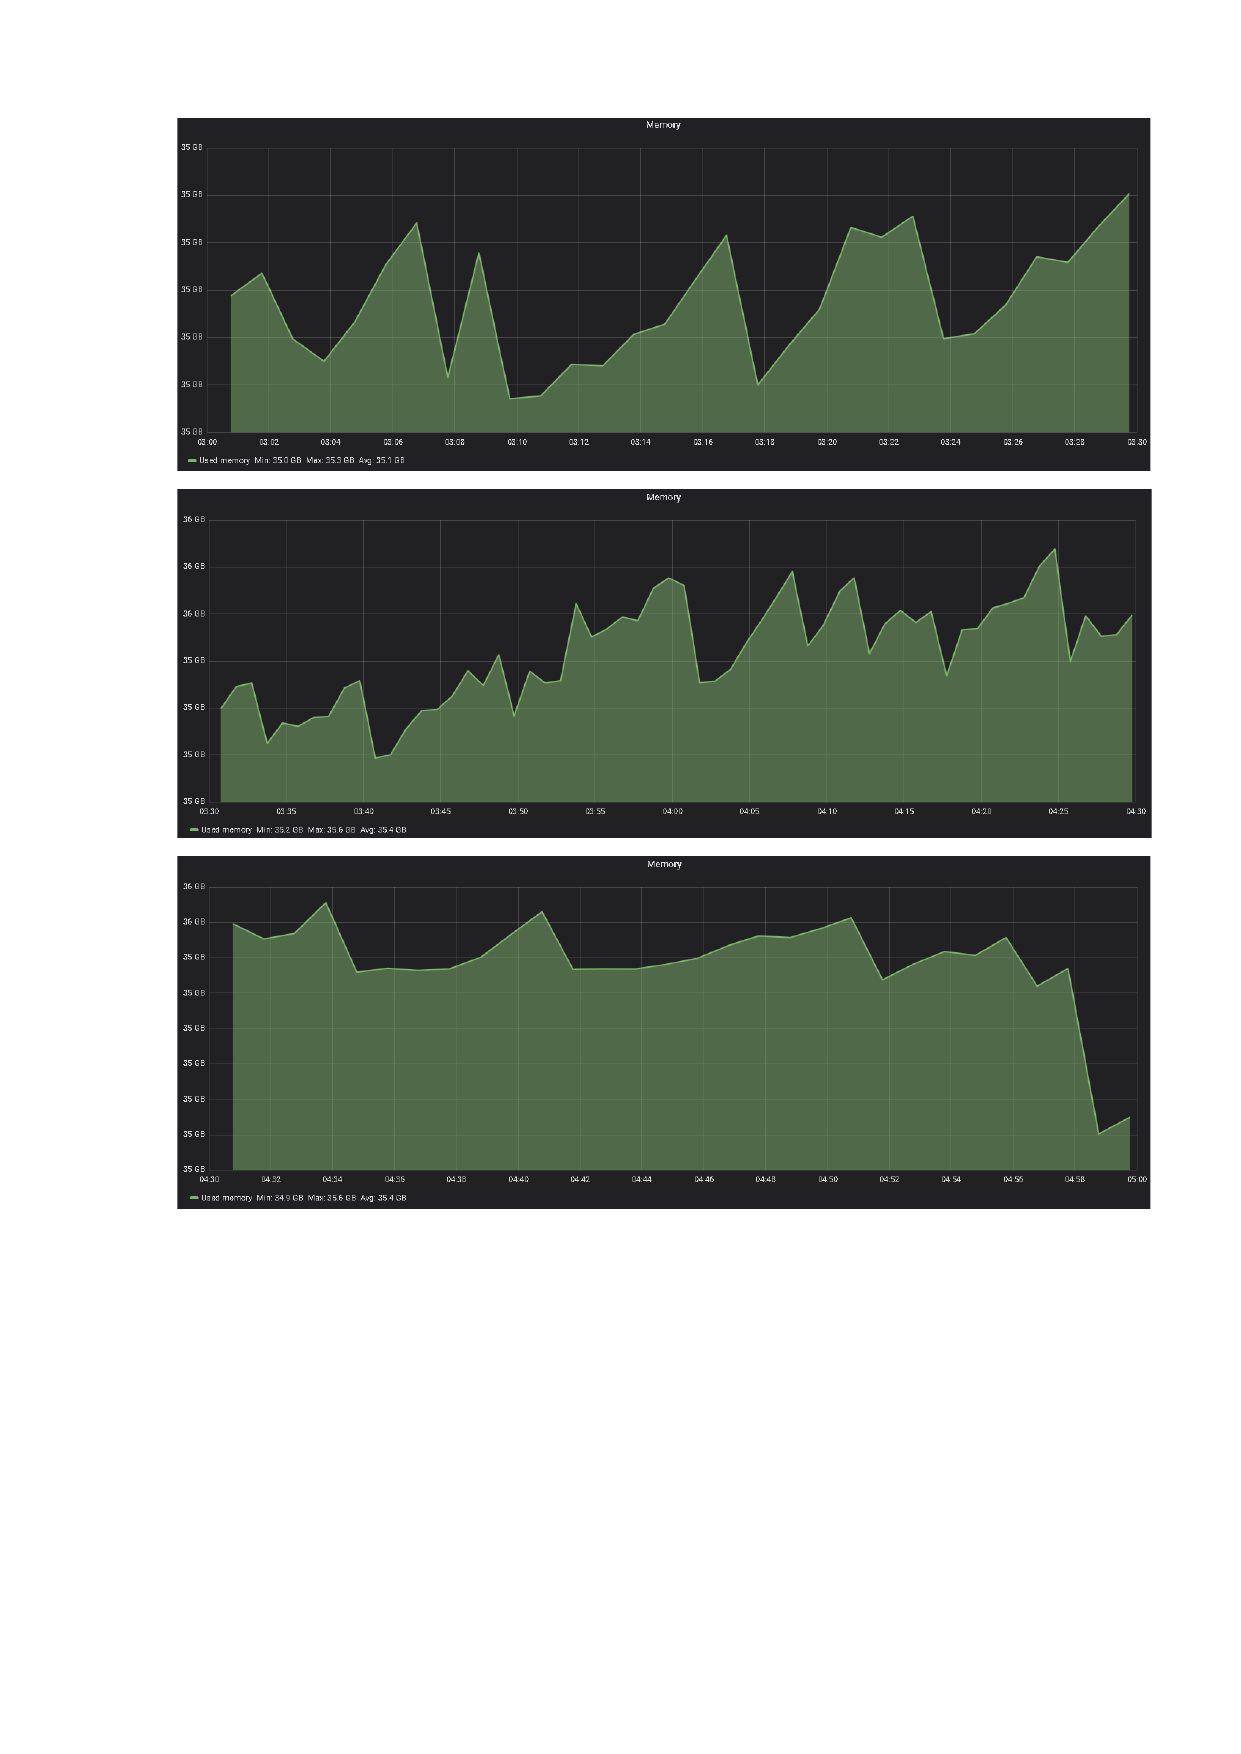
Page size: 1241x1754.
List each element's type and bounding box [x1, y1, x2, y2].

picture [177, 489, 1152, 838]
picture [177, 118, 1151, 471]
picture [177, 856, 1151, 1209]
